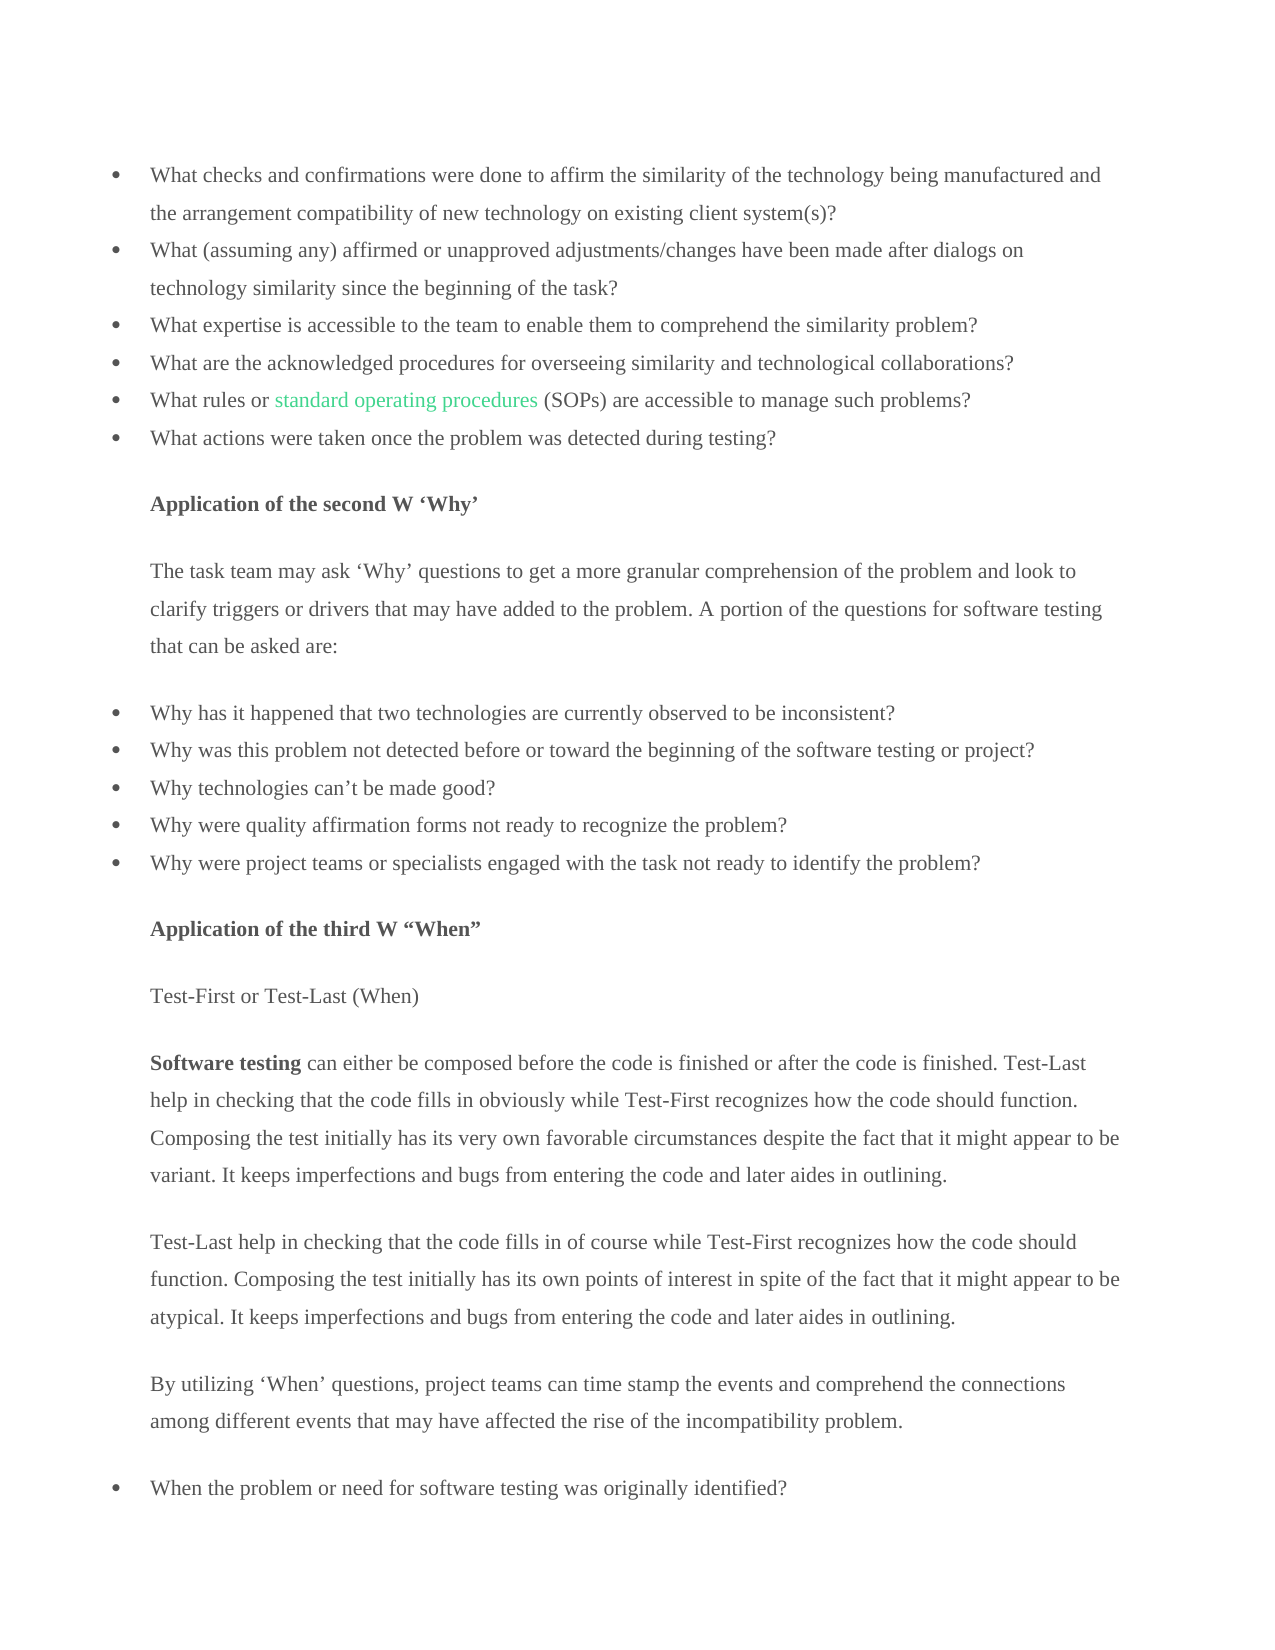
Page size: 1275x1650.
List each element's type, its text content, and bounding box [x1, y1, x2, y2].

list Why were project teams or specialists engaged with the task not ready to identify the problem? [112, 837, 1125, 875]
list What expertise is accessible to the team to enable them to comprehend the similarity problem? [112, 300, 1125, 337]
text Test-First or Test-Last (When) [150, 971, 1125, 1008]
text Test-Last help in checking that the code fills in of course while Test-First recognizes how the code should function. Composing the test initially has its own points of interest in spite of the fact that it might appear to be atypical. It keeps imperfections and bugs from entering the code and later aides in outlining. [150, 1217, 1125, 1329]
list What rules or standard operating procedures (SOPs) are accessible to manage such problems? [112, 375, 1125, 412]
text Application of the second W ‘Why’ [150, 479, 1125, 517]
list What actions were taken once the problem was detected during testing? [112, 412, 1125, 450]
text The task team may ask ‘Why’ questions to get a more granular comprehension of the problem and look to clarify triggers or drivers that may have added to the problem. A portion of the questions for software testing that can be asked are: [150, 546, 1125, 658]
list When the problem or need for software testing was originally identified? [112, 1462, 1125, 1500]
list Why technologies can’t be made good? [112, 762, 1125, 800]
text Application of the third W “When” [150, 904, 1125, 942]
text Software testing can either be composed before the code is finished or after the code is finished. Test-Last help in checking that the code fills in obviously while Test-First recognizes how the code should function. Composing the test initially has its very own favorable circumstances despite the fact that it might appear to be variant. It keeps imperfections and bugs from entering the code and later aides in outlining. [150, 1037, 1125, 1187]
text By utilizing ‘When’ questions, project teams can time stamp the events and comprehend the connections among different events that may have affected the rise of the incompatibility problem. [150, 1358, 1125, 1433]
list Why has it happened that two technologies are currently observed to be inconsistent? [112, 687, 1125, 725]
list Why were quality affirmation forms not ready to recognize the problem? [112, 800, 1125, 837]
list What checks and confirmations were done to affirm the similarity of the technology being manufactured and the arrangement compatibility of new technology on existing client system(s)? [112, 150, 1125, 225]
list Why was this problem not detected before or toward the beginning of the software testing or project? [112, 725, 1125, 762]
list What are the acknowledged procedures for overseeing similarity and technological collaborations? [112, 337, 1125, 375]
list What (assuming any) affirmed or unapproved adjustments/changes have been made after dialogs on technology similarity since the beginning of the task? [112, 225, 1125, 300]
